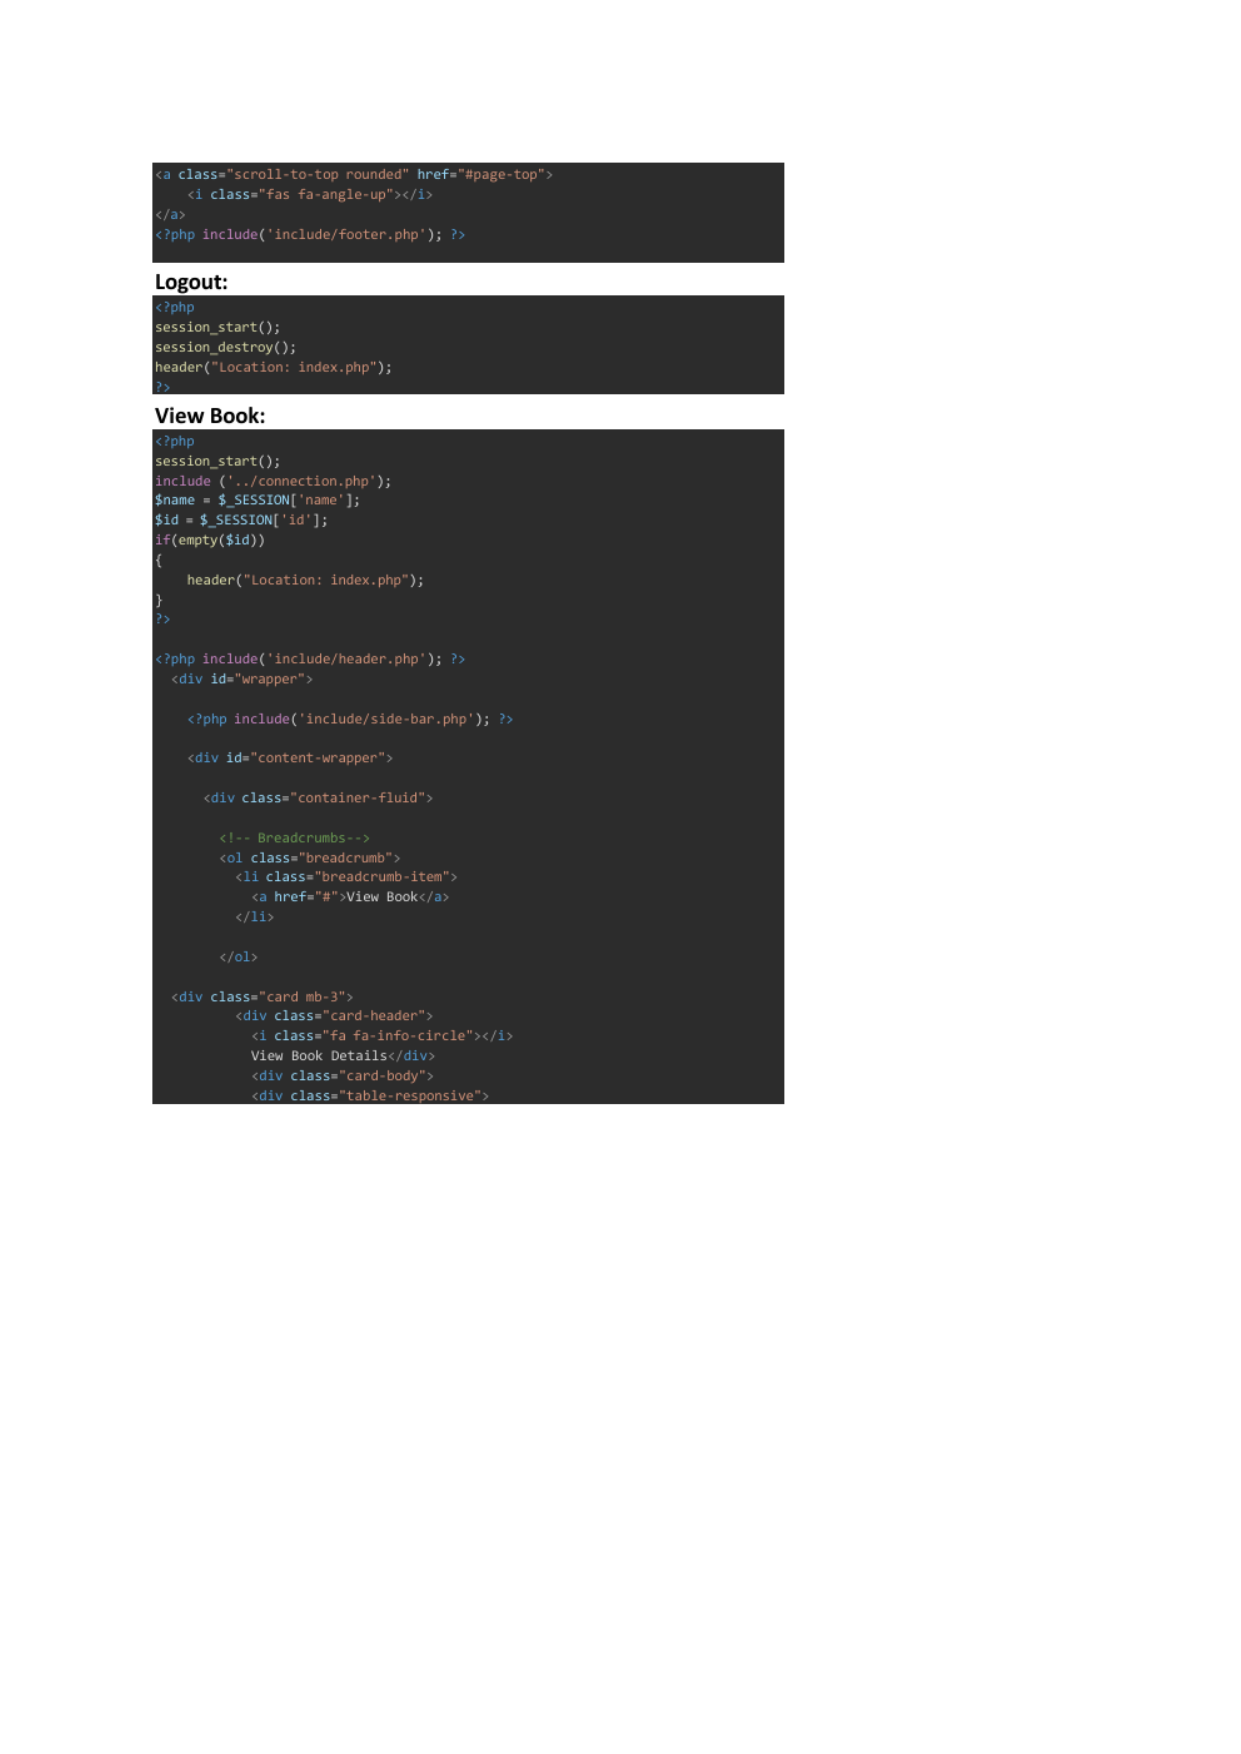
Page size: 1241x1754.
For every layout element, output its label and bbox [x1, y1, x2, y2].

picture [150, 150, 817, 1128]
